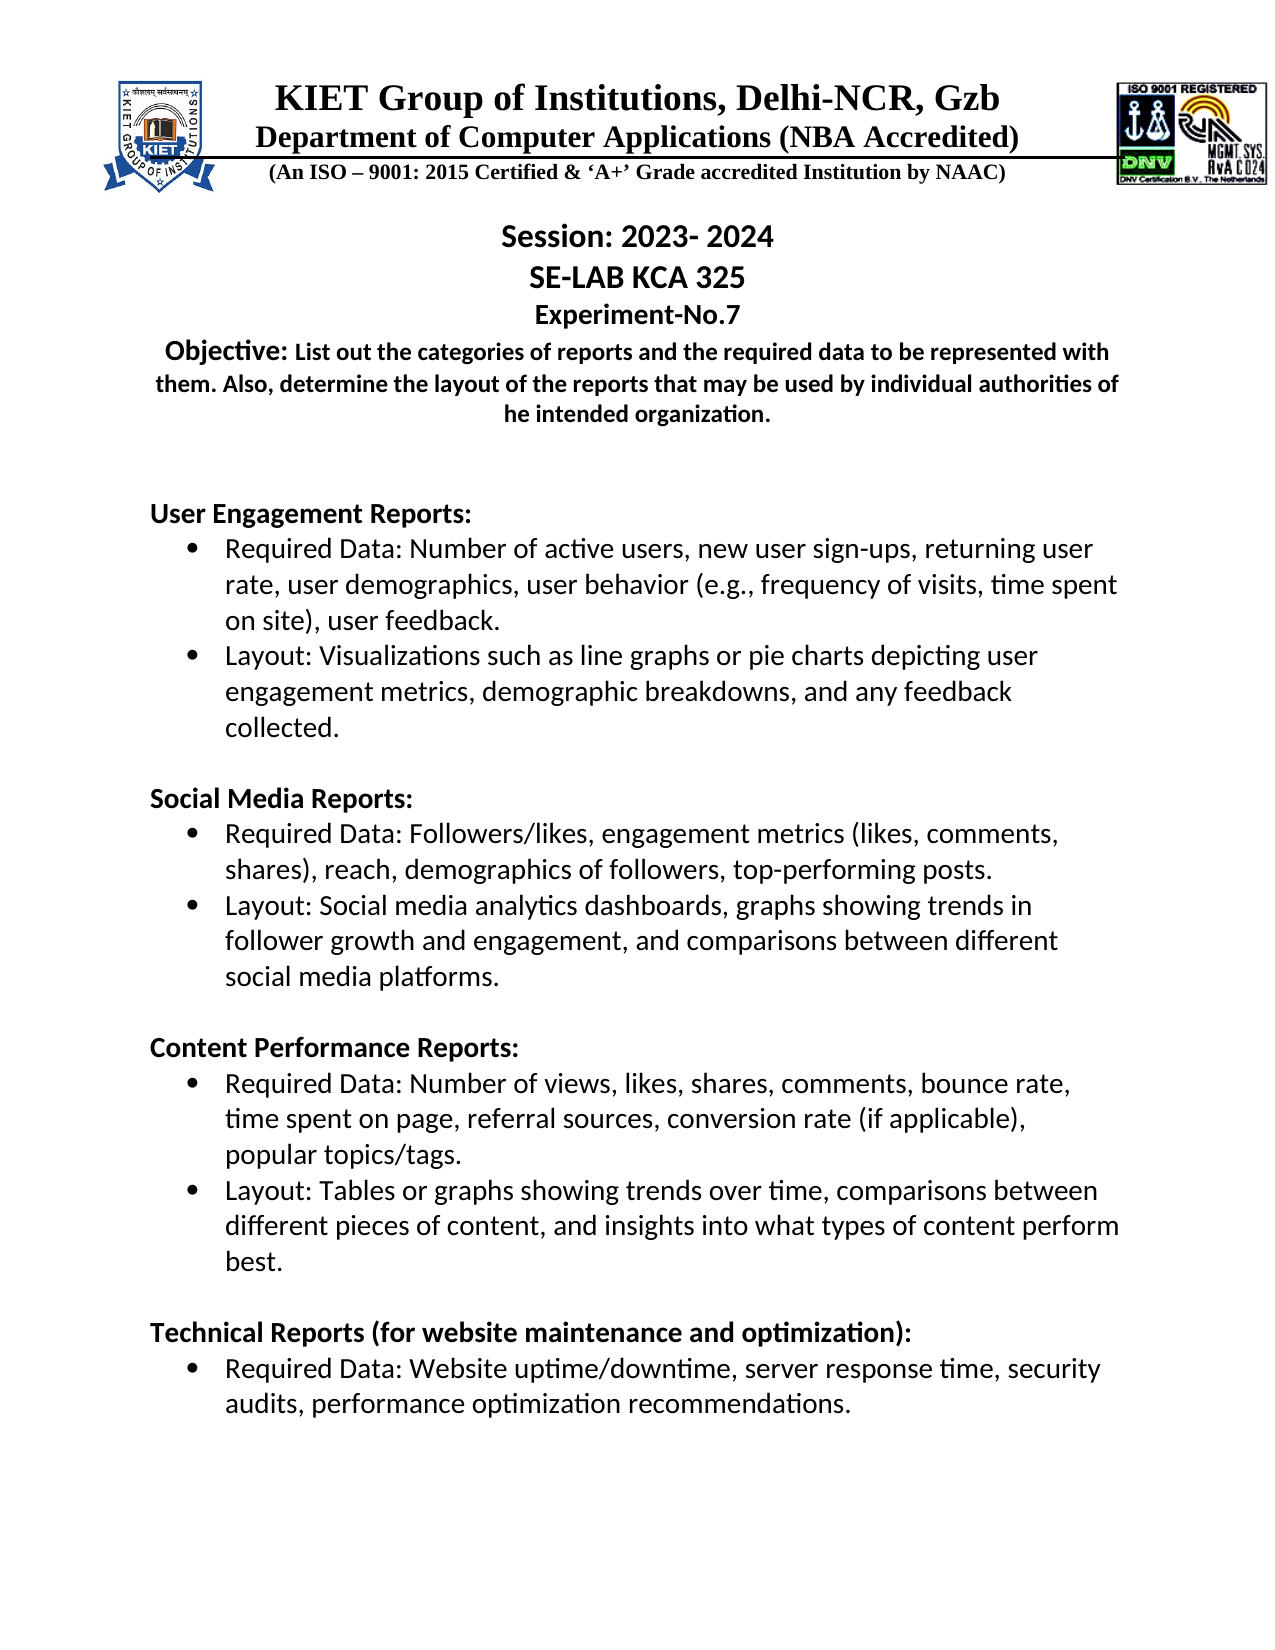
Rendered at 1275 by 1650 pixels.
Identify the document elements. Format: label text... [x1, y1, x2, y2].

list Required Data: Followers/likes, engagement metrics (likes, comments, shares), reach, demographics of followers, top-performing posts. [187, 816, 1125, 887]
list Required Data: Number of views, likes, shares, comments, bounce rate, time spent on page, referral sources, conversion rate (if applicable), popular topics/tags. [187, 1065, 1125, 1172]
text he intended organization. [150, 398, 1125, 429]
list Required Data: Number of active users, new user sign-ups, returning user rate, user demographics, user behavior (e.g., frequency of visits, time spent on site), user feedback. [187, 531, 1125, 637]
text Technical Reports (for website maintenance and optimization): [150, 1314, 1125, 1350]
list Layout: Tables or graphs showing trends over time, comparisons between different pieces of content, and insights into what types of content perform best. [187, 1172, 1125, 1279]
text User Engagement Reports: [150, 495, 1125, 531]
text Social Media Reports: [150, 780, 1125, 816]
list Required Data: Website uptime/downtime, server response time, security audits, performance optimization recommendations. [187, 1350, 1125, 1421]
text Objective: List out the categories of reports and the required data to be represented with them. Also, determine the layout of the reports that may be used by individual authorities of [150, 332, 1125, 398]
text Experiment-No.7 [150, 296, 1125, 332]
list Layout: Visualizations such as line graphs or pie charts depicting user engagement metrics, demographic breakdowns, and any feedback collected. [187, 637, 1125, 744]
list Layout: Social media analytics dashboards, graphs showing trends in follower growth and engagement, and comparisons between different social media platforms. [187, 887, 1125, 994]
text Content Performance Reports: [150, 1029, 1125, 1065]
picture [93, 67, 224, 198]
